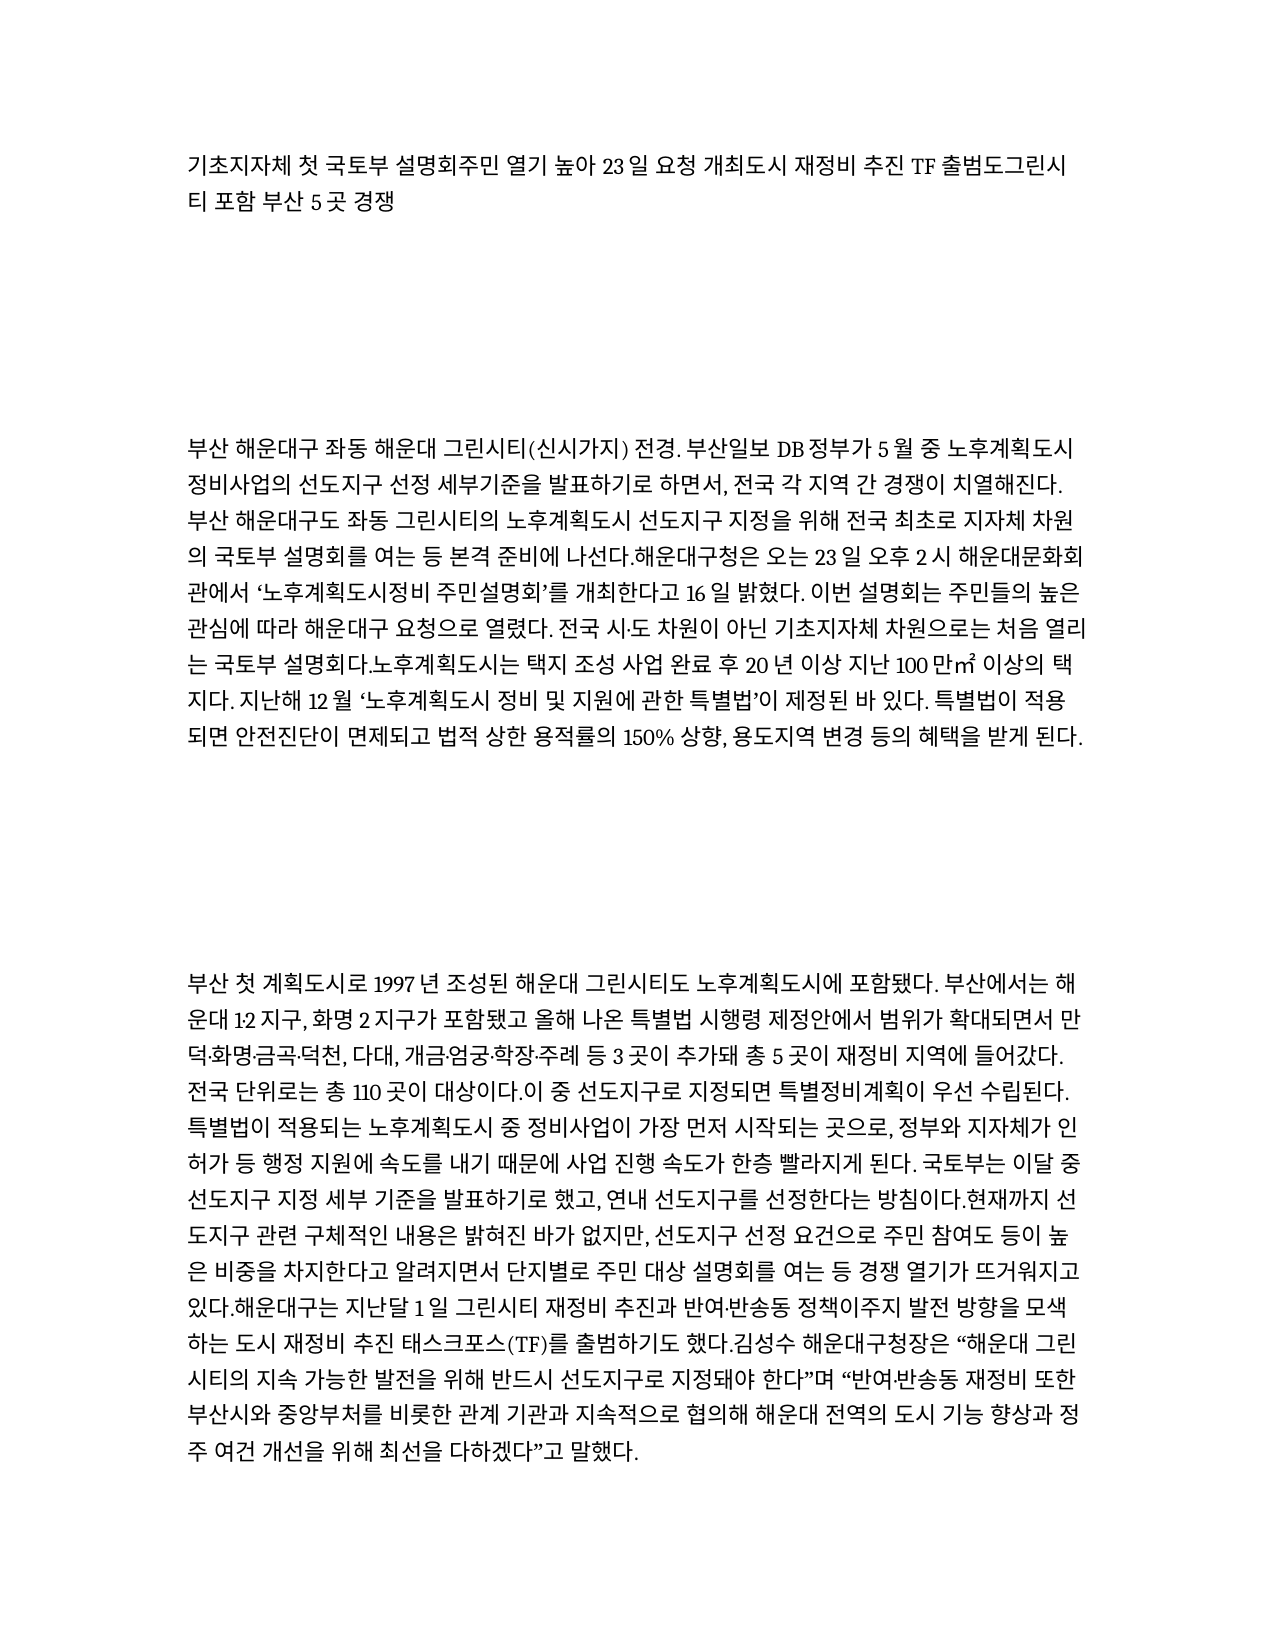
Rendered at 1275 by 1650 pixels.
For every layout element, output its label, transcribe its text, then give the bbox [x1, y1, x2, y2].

text 기초지자체 첫 국토부 설명회주민 열기 높아 23일 요청 개최도시 재정비 추진 TF 출범도그린시티 포함 부산 5곳 경쟁 부산 해운대구 좌동 해운대 그린시티(신시가지) 전경. 부산일보 DB정부가 5월 중 노후계획도시 정비사업의 선도지구 선정 세부기준을 발표하기로 하면서, 전국 각 지역 간 경쟁이 치열해진다. 부산 해운대구도 좌동 그린시티의 노후계획도시 선도지구 지정을 위해 전국 최초로 지자체 차원의 국토부 설명회를 여는 등 본격 준비에 나선다.해운대구청은 오는 23일 오후 2시 해운대문화회관에서 ‘노후계획도시정비 주민설명회’를 개최한다고 16일 밝혔다. 이번 설명회는 주민들의 높은 관심에 따라 해운대구 요청으로 열렸다. 전국 시·도 차원이 아닌 기초지자체 차원으로는 처음 열리는 국토부 설명회다.노후계획도시는 택지 조성 사업 완료 후 20년 이상 지난 100만㎡ 이상의 택지다. 지난해 12월 ‘노후계획도시 정비 및 지원에 관한 특별법’이 제정된 바 있다. 특별법이 적용되면 안전진단이 면제되고 법적 상한 용적률의 150% 상향, 용도지역 변경 등의 혜택을 받게 된다. 부산 첫 계획도시로 1997년 조성된 해운대 그린시티도 노후계획도시에 포함됐다. 부산에서는 해운대1·2지구, 화명2지구가 포함됐고 올해 나온 특별법 시행령 제정안에서 범위가 확대되면서 만덕·화명·금곡·덕천, 다대, 개금·엄궁·학장·주례 등 3곳이 추가돼 총 5곳이 재정비 지역에 들어갔다. 전국 단위로는 총 110곳이 대상이다.이 중 선도지구로 지정되면 특별정비계획이 우선 수립된다. 특별법이 적용되는 노후계획도시 중 정비사업이 가장 먼저 시작되는 곳으로, 정부와 지자체가 인허가 등 행정 지원에 속도를 내기 때문에 사업 진행 속도가 한층 빨라지게 된다. 국토부는 이달 중 선도지구 지정 세부 기준을 발표하기로 했고, 연내 선도지구를 선정한다는 방침이다.현재까지 선도지구 관련 구체적인 내용은 밝혀진 바가 없지만, 선도지구 선정 요건으로 주민 참여도 등이 높은 비중을 차지한다고 알려지면서 단지별로 주민 대상 설명회를 여는 등 경쟁 열기가 뜨거워지고 있다.해운대구는 지난달 1일 그린시티 재정비 추진과 반여·반송동 정책이주지 발전 방향을 모색하는 도시 재정비 추진 태스크포스(TF)를 출범하기도 했다.김성수 해운대구청장은 “해운대 그린시티의 지속 가능한 발전을 위해 반드시 선도지구로 지정돼야 한다”며 “반여·반송동 재정비 또한 부산시와 중앙부처를 비롯한 관계 기관과 지속적으로 협의해 해운대 전역의 도시 기능 향상과 정주 여건 개선을 위해 최선을 다하겠다”고 말했다. [187, 150, 1087, 1467]
